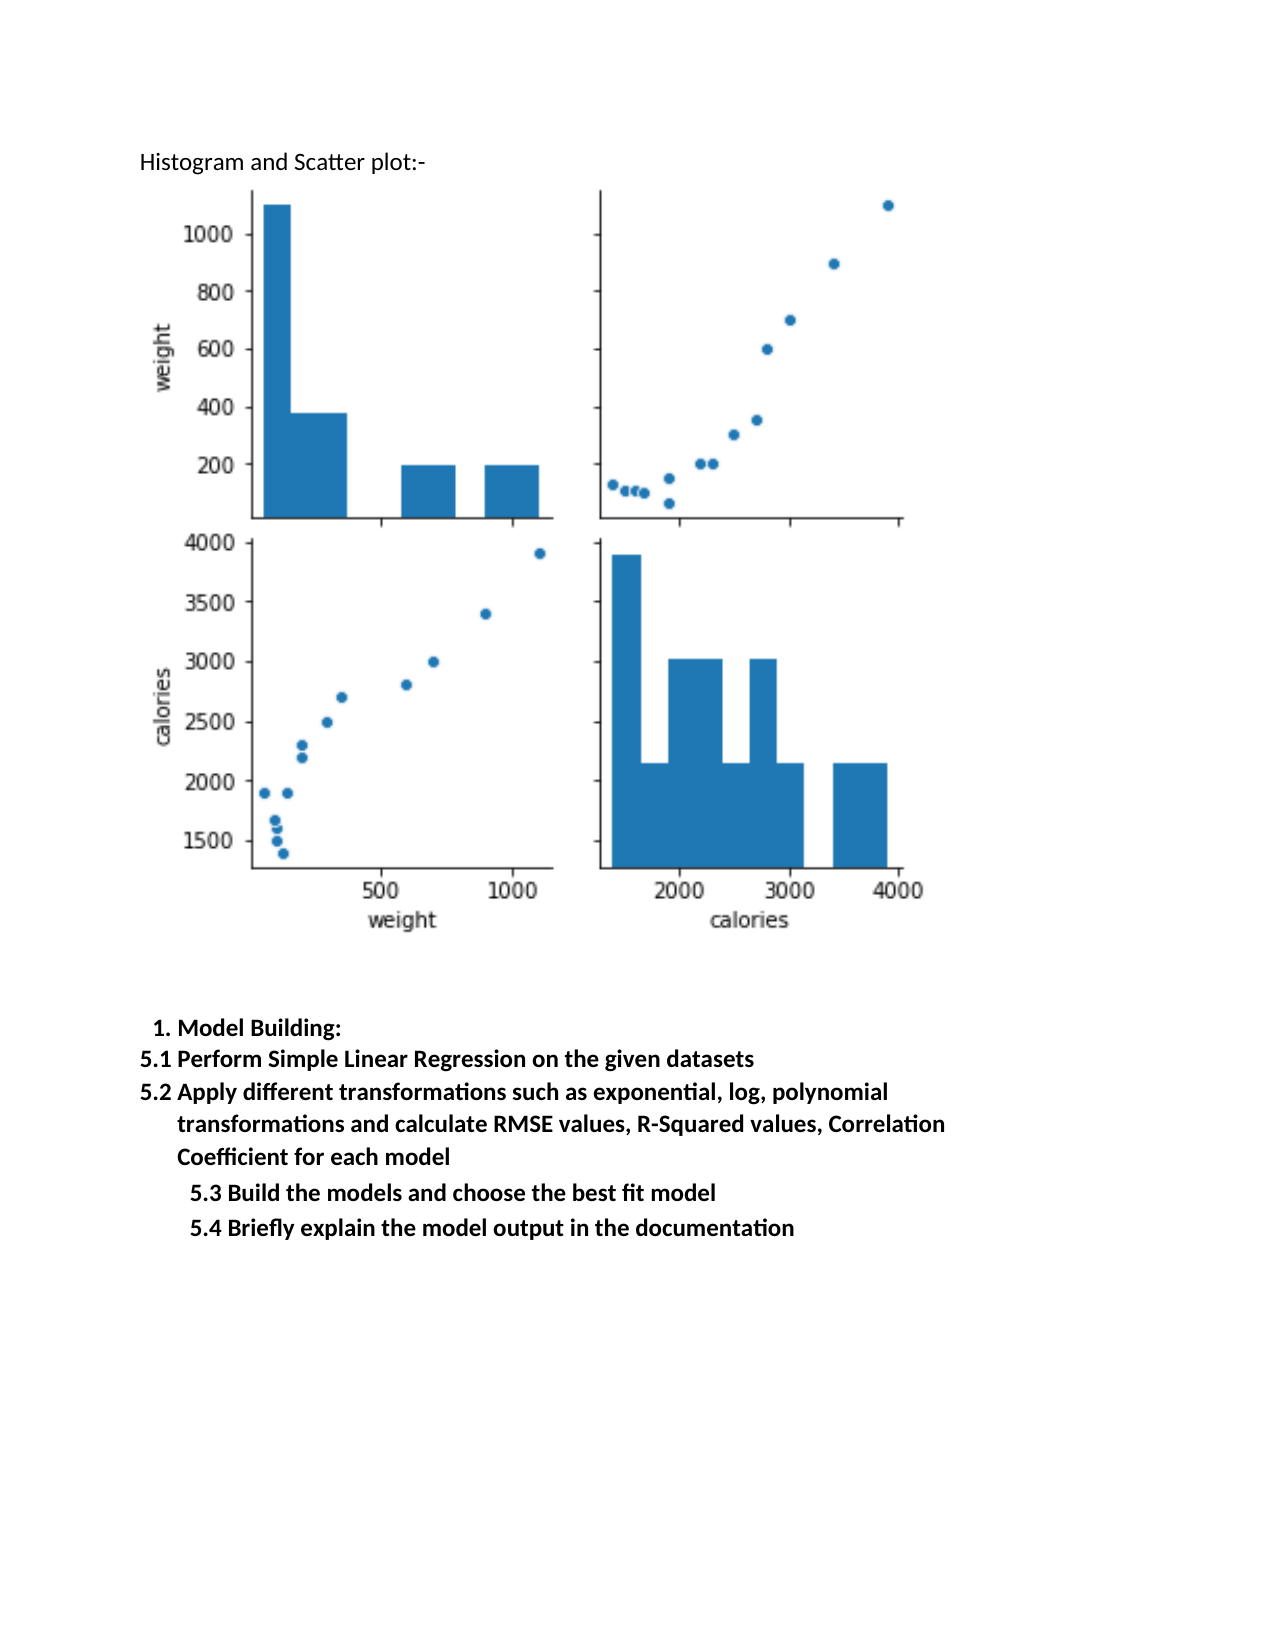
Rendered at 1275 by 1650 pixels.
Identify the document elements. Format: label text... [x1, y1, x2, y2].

list Apply different transformations such as exponential, log, polynomial transformations and calculate RMSE values, R-Squared values, Correlation Coefficient for each model [139, 1076, 1000, 1172]
list Perform Simple Linear Regression on the given datasets [139, 1043, 1000, 1073]
list Model Building: [152, 1012, 1133, 1043]
list Build the models and choose the best fit model [189, 1177, 1000, 1207]
list Briefly explain the model output in the documentation [189, 1212, 1000, 1243]
picture [139, 176, 940, 947]
